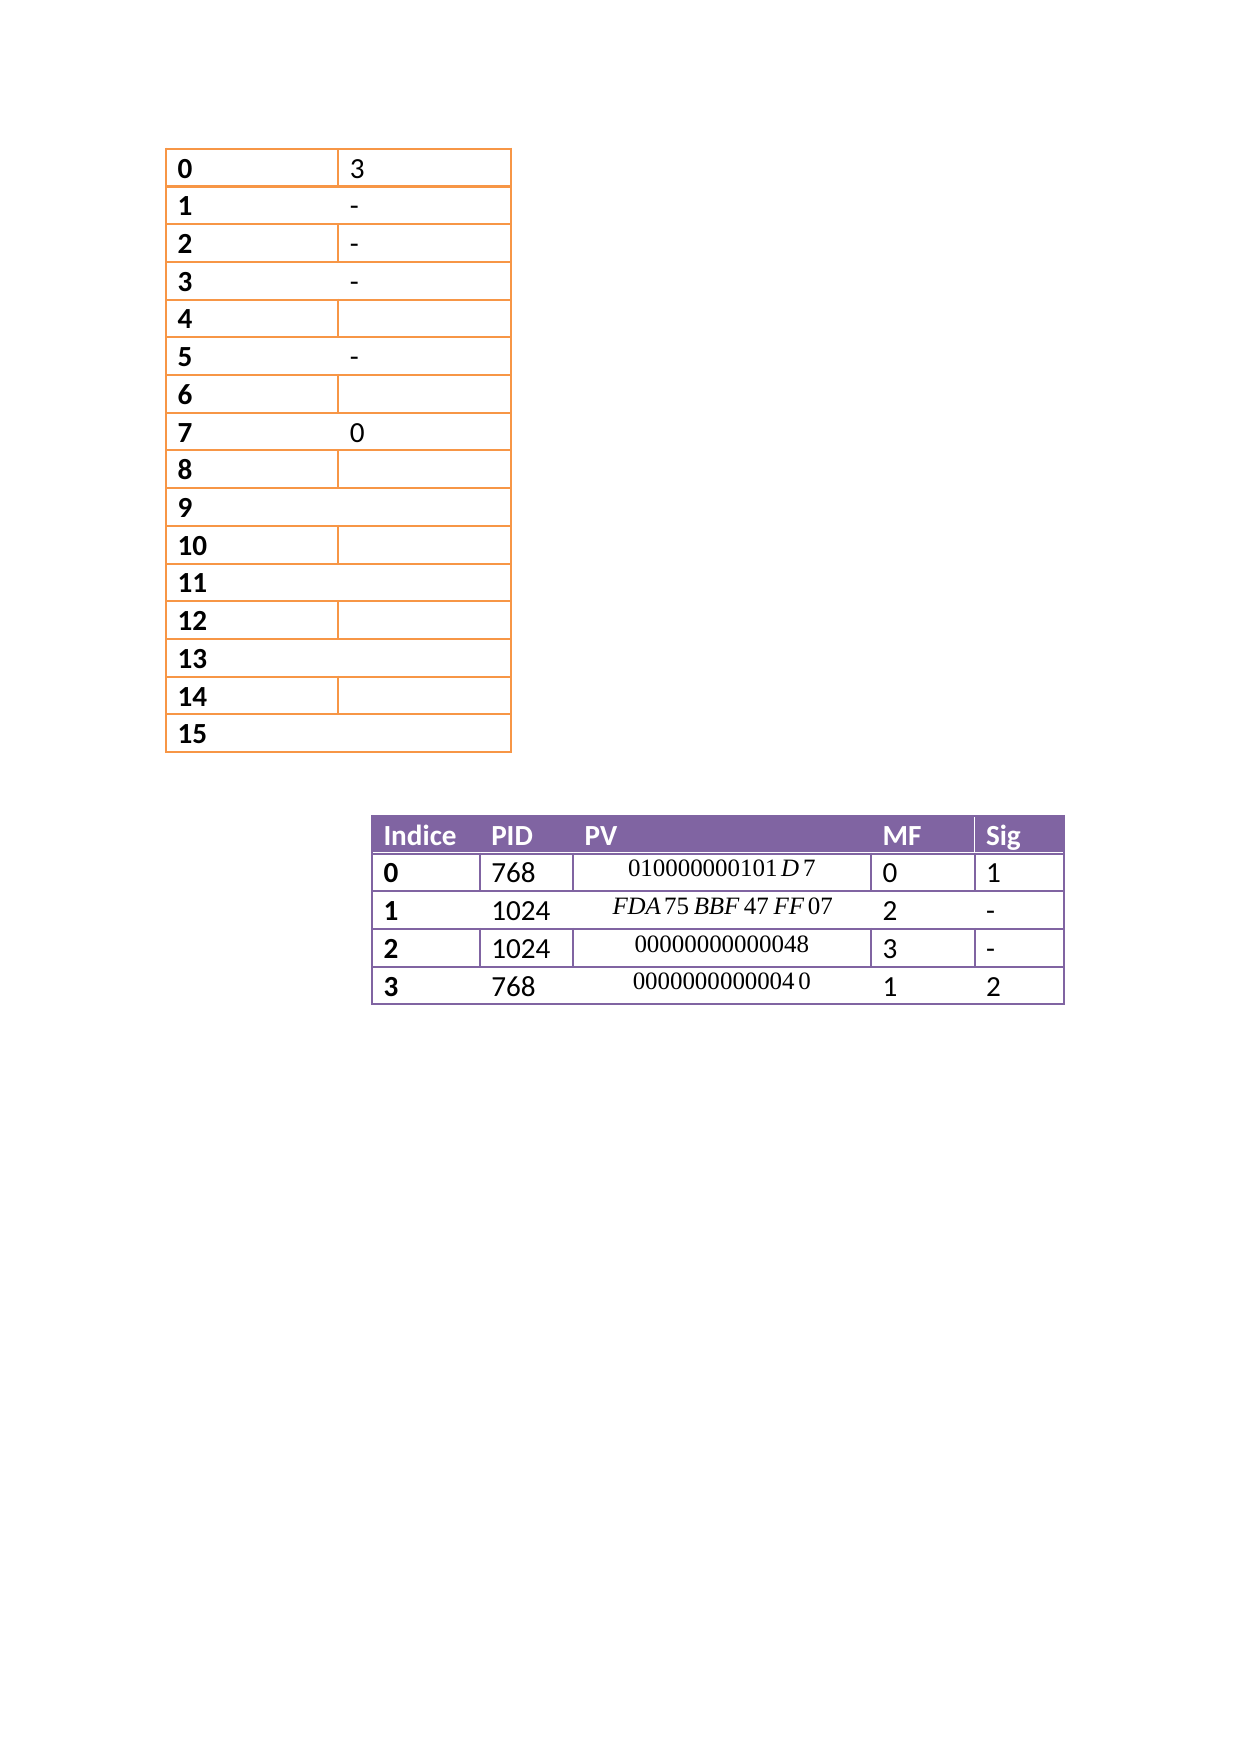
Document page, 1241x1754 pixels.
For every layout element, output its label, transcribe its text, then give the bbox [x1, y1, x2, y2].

table_cell 15 [167, 715, 338, 751]
table_cell 7 [167, 414, 338, 449]
table_cell 3 [339, 150, 510, 185]
table_cell [338, 715, 510, 751]
table_cell 1024 [480, 892, 573, 928]
table_cell - [976, 930, 1063, 966]
table_cell 13 [167, 640, 338, 676]
table_cell [339, 451, 510, 487]
table_header Sig [975, 817, 1063, 852]
table_cell [574, 855, 870, 890]
table_cell 1 [167, 188, 338, 223]
table_cell [339, 301, 510, 336]
table_cell 2 [167, 225, 337, 261]
table_cell [338, 565, 510, 600]
table_cell [573, 968, 871, 1003]
table_cell 0 [167, 150, 337, 185]
table_cell - [338, 338, 510, 374]
table_cell 6 [167, 376, 337, 412]
table_cell [339, 678, 510, 713]
table_cell 1 [871, 968, 974, 1003]
table_header PV [573, 817, 871, 852]
table_cell 2 [871, 892, 974, 928]
table_cell [338, 489, 510, 525]
table_cell 3 [872, 930, 974, 966]
table_cell 3 [373, 968, 480, 1003]
table_cell 9 [167, 489, 338, 525]
table_header MF [871, 817, 974, 852]
table_cell 8 [167, 451, 337, 487]
table_cell - [975, 892, 1063, 928]
table_cell 1 [976, 855, 1063, 890]
table_cell [574, 930, 870, 966]
table_cell - [338, 188, 510, 223]
table_cell 1024 [481, 930, 572, 966]
table_cell 14 [167, 678, 337, 713]
table_cell 5 [167, 338, 338, 374]
table_cell 0 [338, 414, 510, 449]
table_cell 2 [975, 968, 1063, 1003]
table_cell [573, 892, 871, 928]
table_cell 1 [373, 892, 480, 928]
table_cell - [339, 225, 510, 261]
table_cell [339, 376, 510, 412]
table_header PID [480, 817, 573, 852]
table_cell 3 [167, 263, 338, 298]
table_cell 2 [373, 930, 479, 966]
table_cell - [338, 263, 510, 298]
table_header Indice [373, 817, 480, 852]
table_cell 12 [167, 602, 337, 638]
table_cell [339, 602, 510, 638]
table_cell 768 [481, 855, 572, 890]
table_cell 11 [167, 565, 338, 600]
table_cell 4 [167, 301, 337, 336]
table_cell 0 [373, 855, 479, 890]
table_cell 10 [167, 527, 337, 562]
table_cell [338, 640, 510, 676]
table_cell 768 [480, 968, 573, 1003]
table_cell [339, 527, 510, 562]
table_cell 0 [872, 855, 974, 890]
